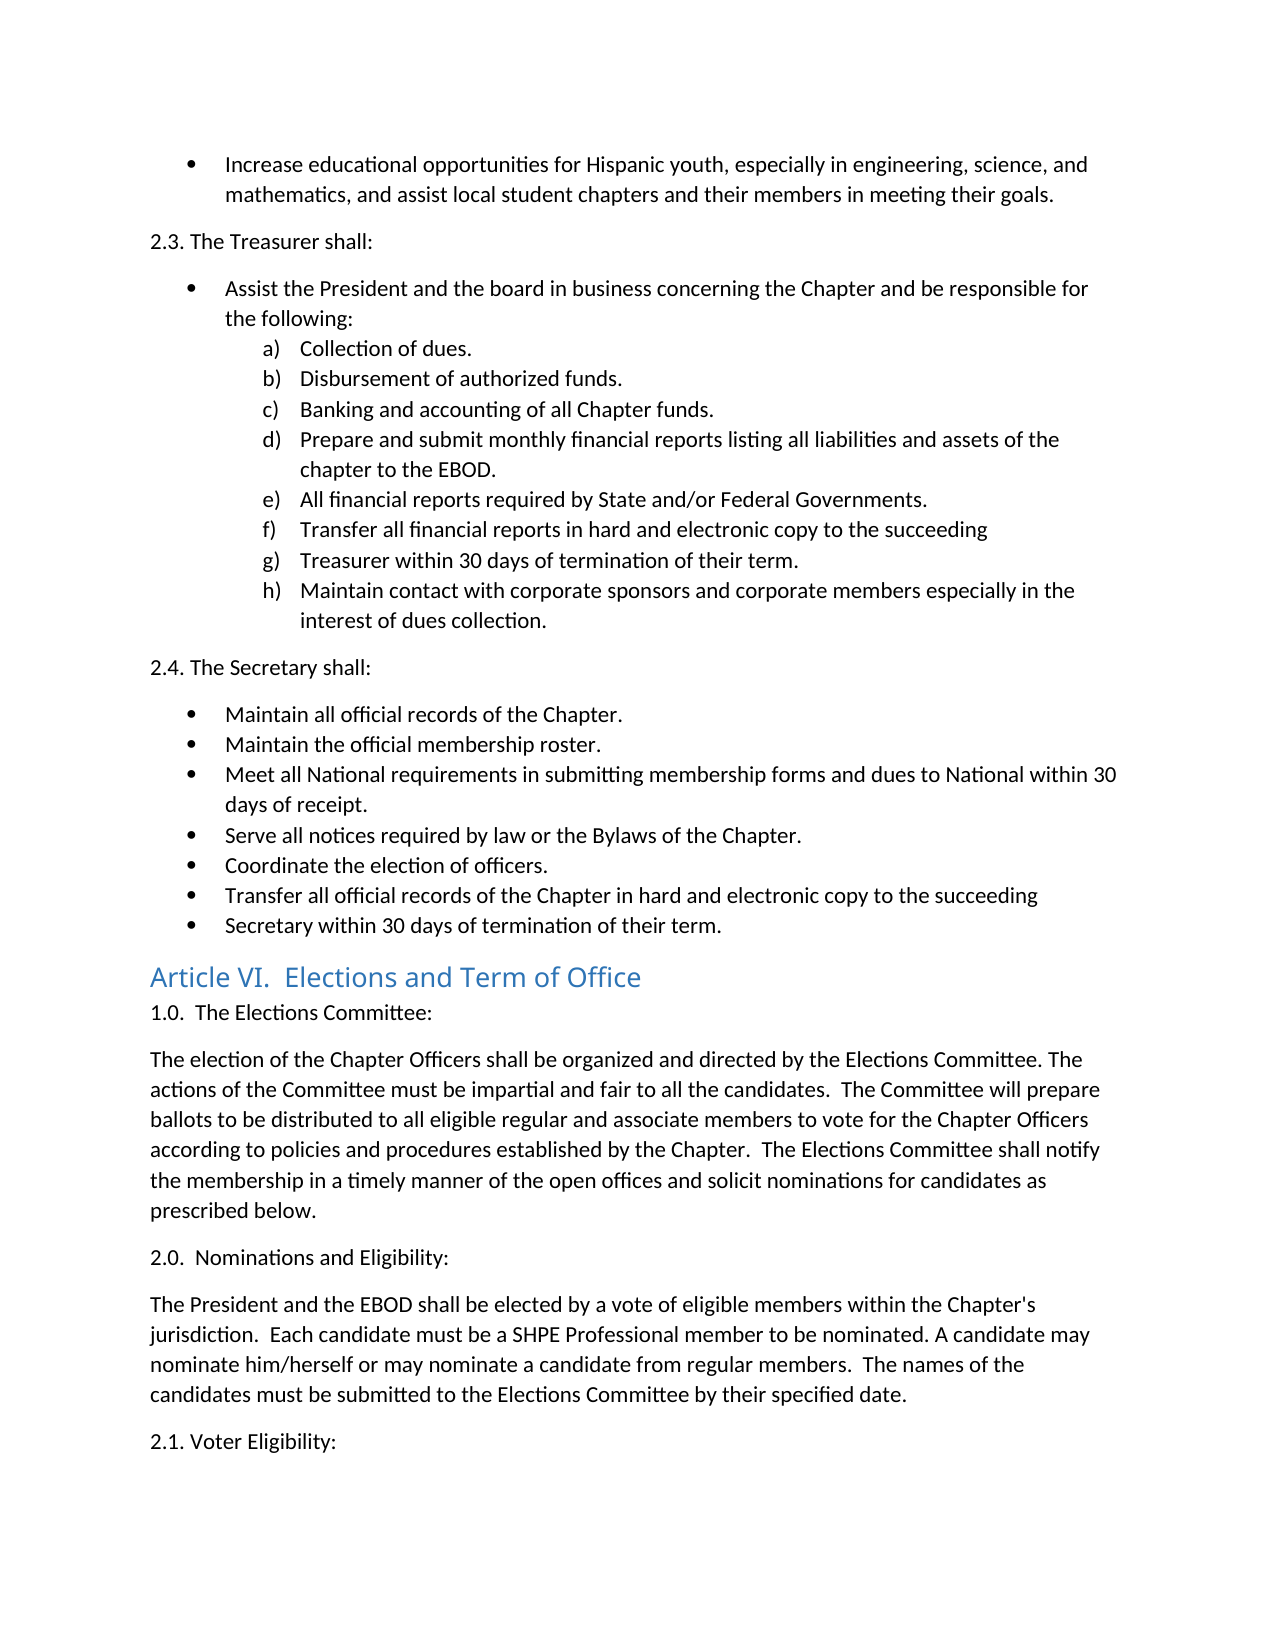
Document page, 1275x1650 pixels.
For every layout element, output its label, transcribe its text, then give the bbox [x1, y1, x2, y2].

list Prepare and submit monthly financial reports listing all liabilities and assets of the chapter to the EBOD. [262, 425, 1125, 483]
list Assist the President and the board in business concerning the Chapter and be responsible for the following: [187, 274, 1125, 332]
list Increase educational opportunities for Hispanic youth, especially in engineering, science, and mathematics, and assist local student chapters and their members in meeting their goals. [187, 150, 1125, 208]
list Disbursement of authorized funds. [262, 364, 1125, 393]
subtitle Article VI. Elections and Term of Office [150, 958, 1125, 995]
list Serve all notices required by law or the Bylaws of the Chapter. [187, 821, 1125, 849]
list Maintain the official membership roster. [187, 730, 1125, 758]
list Transfer all financial reports in hard and electronic copy to the succeeding [262, 516, 1125, 544]
text The President and the EBOD shall be elected by a vote of eligible members within the Chapter's jurisdiction. Each candidate must be a SHPE Professional member to be nominated. A candidate may nominate him/herself or may nominate a candidate from regular members. The names of the candidates must be submitted to the Elections Committee by their specified date. [150, 1290, 1125, 1408]
list Maintain contact with corporate sponsors and corporate members especially in the interest of dues collection. [262, 576, 1125, 634]
list All financial reports required by State and/or Federal Governments. [262, 485, 1125, 513]
list Banking and accounting of all Chapter funds. [262, 395, 1125, 423]
list Maintain all official records of the Chapter. [187, 700, 1125, 728]
list Collection of dues. [262, 334, 1125, 362]
list Coordinate the election of officers. [187, 851, 1125, 879]
text 2.3. The Treasurer shall: [150, 227, 1125, 255]
text 2.0. Nominations and Eligibility: [150, 1243, 1125, 1271]
list Secretary within 30 days of termination of their term. [187, 911, 1125, 939]
list Treasurer within 30 days of termination of their term. [262, 546, 1125, 574]
list Transfer all official records of the Chapter in hard and electronic copy to the succeeding [187, 881, 1125, 909]
text 2.1. Voter Eligibility: [150, 1427, 1125, 1455]
text 2.4. The Secretary shall: [150, 653, 1125, 681]
text 1.0. The Elections Committee: [150, 998, 1125, 1026]
list Meet all National requirements in submitting membership forms and dues to National within 30 days of receipt. [187, 760, 1125, 819]
text The election of the Chapter Officers shall be organized and directed by the Elections Committee. The actions of the Committee must be impartial and fair to all the candidates. The Committee will prepare ballots to be distributed to all eligible regular and associate members to vote for the Chapter Officers according to policies and procedures established by the Chapter. The Elections Committee shall notify the membership in a timely manner of the open offices and solicit nominations for candidates as prescribed below. [150, 1045, 1125, 1224]
